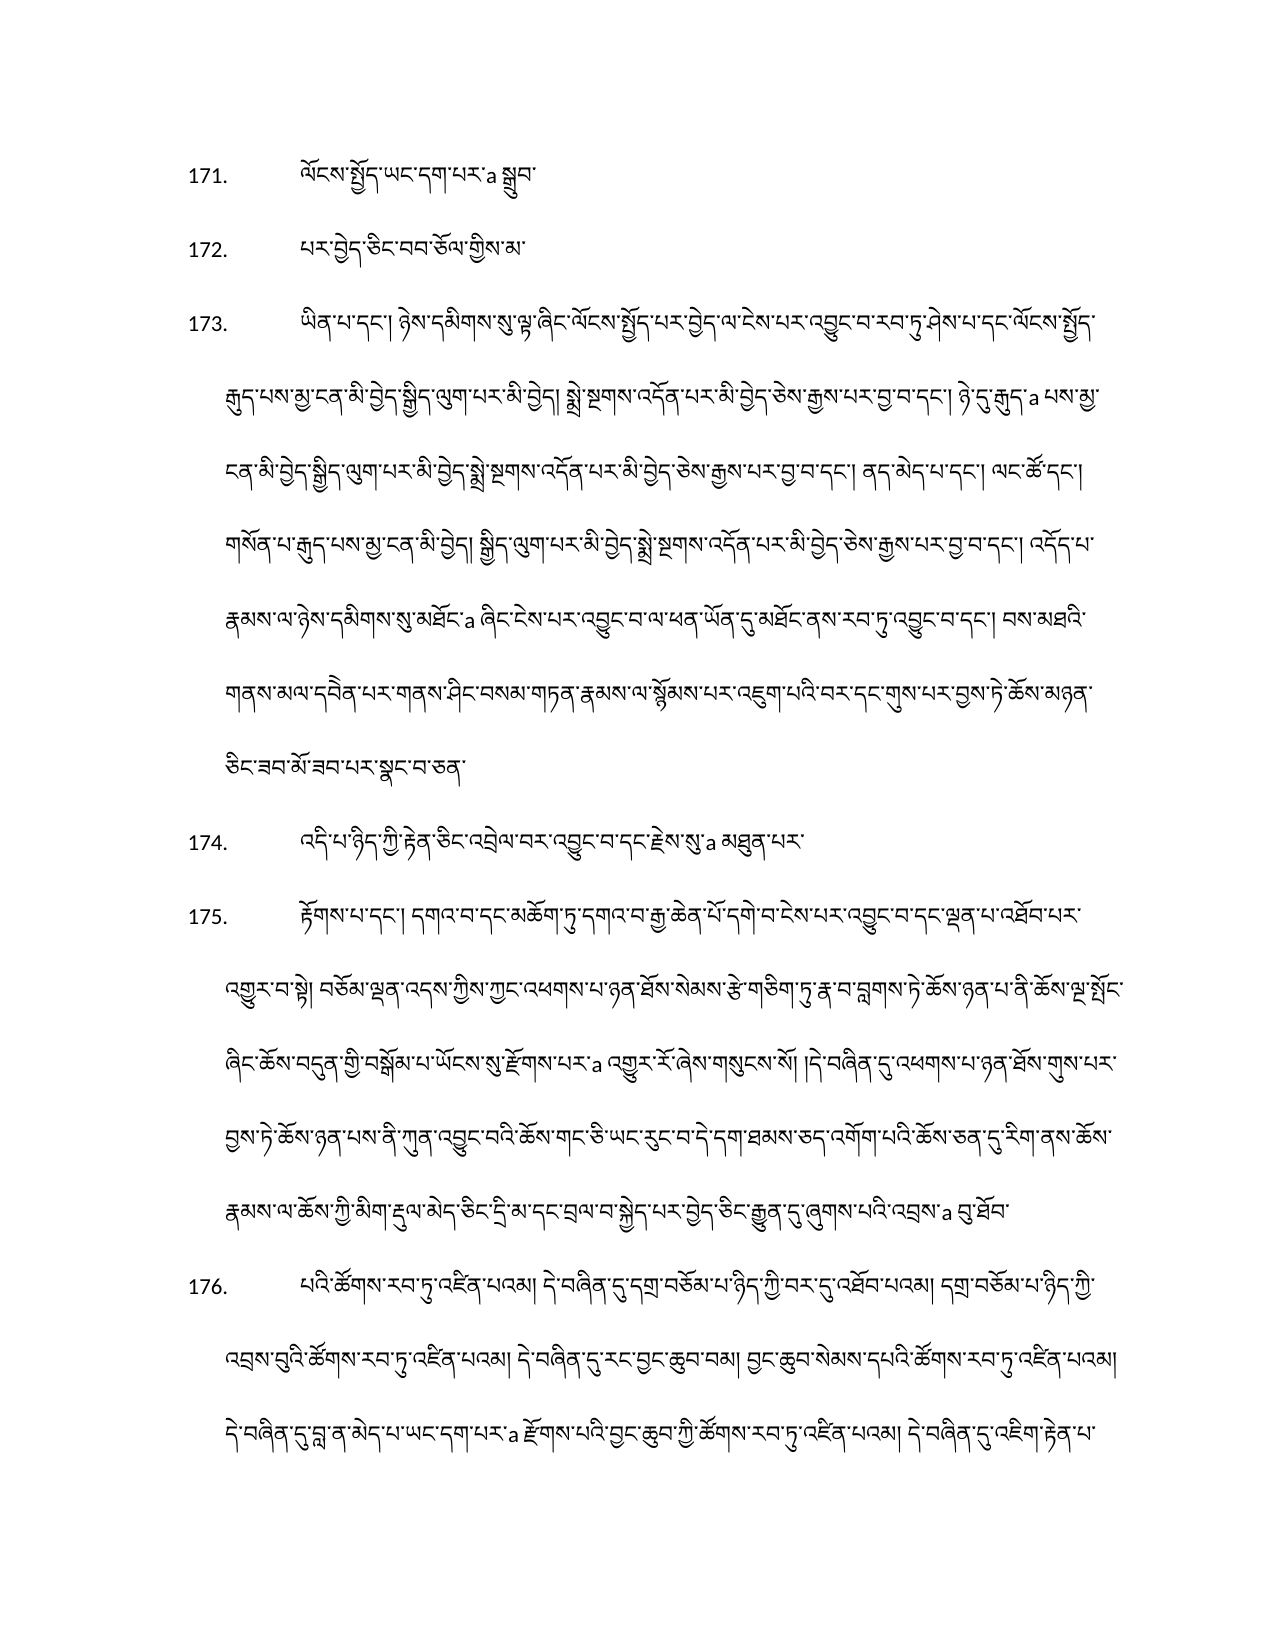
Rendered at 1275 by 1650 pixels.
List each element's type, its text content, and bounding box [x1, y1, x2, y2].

list པར་བྱེད་ཅིང་བབ་ཅོལ་གྱིས་མ་ [187, 224, 1125, 288]
list རྟོགས་པ་དང་། དགའ་བ་དང་མཆོག་ཏུ་དགའ་བ་རྒྱ་ཆེན་པོ་དགེ་བ་ངེས་པར་འབྱུང་བ་དང་ལྡན་པ་འཐོབ་པར་འགྱུར་བ་སྟེ། བཅོམ་ལྡན་འདས་ཀྱིས་ཀྱང་འཕགས་པ་ཉན་ཐོས་སེམས་རྩེ་གཅིག་ཏུ་རྣ་བ་བླགས་ཏེ་ཆོས་ཉན་པ་ནི་ཆོས་ལྔ་སྤོང་ཞིང་ཆོས་བདུན་གྱི་བསྒོམ་པ་ཡོངས་སུ་རྫོགས་པར་aའགྱུར་རོ་ཞེས་གསུངས་སོ། །དེ་བཞིན་དུ་འཕགས་པ་ཉན་ཐོས་གུས་པར་བྱས་ཏེ་ཆོས་ཉན་པས་ནི་ཀུན་འབྱུང་བའི་ཆོས་གང་ཅི་ཡང་རུང་བ་དེ་དག་ཐམས་ཅད་འགོག་པའི་ཆོས་ཅན་དུ་རིག་ནས་ཆོས་རྣམས་ལ་ཆོས་ཀྱི་མིག་རྡུལ་མེད་ཅིང་དྲི་མ་དང་བྲལ་བ་སྐྱེད་པར་བྱེད་ཅིང་རྒྱུན་དུ་ཞུགས་པའི་འབྲས་aབུ་ཐོབ་ [187, 891, 1125, 1251]
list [187, 1261, 1125, 1473]
list ཡིན་པ་དང་། ཉེས་དམིགས་སུ་ལྟ་ཞིང་ལོངས་སྤྱོད་པར་བྱེད་ལ་ངེས་པར་འབྱུང་བ་རབ་ཏུ་ཤེས་པ་དང་ལོངས་སྤྱོད་རྒུད་པས་མྱ་ངན་མི་བྱེད་སྒྱིད་ལུག་པར་མི་བྱེད། སྨྲེ་སྔགས་འདོན་པར་མི་བྱེད་ཅེས་རྒྱས་པར་བྱ་བ་དང་། ཉེ་དུ་རྒུད་aཔས་མྱ་ངན་མི་བྱེད་སྒྱིད་ལུག་པར་མི་བྱེད་སྨྲེ་སྔགས་འདོན་པར་མི་བྱེད་ཅེས་རྒྱས་པར་བྱ་བ་དང་། ནད་མེད་པ་དང་། ལང་ཚོ་དང་། གསོན་པ་རྒུད་པས་མྱ་ངན་མི་བྱེད། སྒྱིད་ལུག་པར་མི་བྱེད་སྨྲེ་སྔགས་འདོན་པར་མི་བྱེད་ཅེས་རྒྱས་པར་བྱ་བ་དང་། འདོད་པ་རྣམས་ལ་ཉེས་དམིགས་སུ་མཐོང་aཞིང་ངེས་པར་འབྱུང་བ་ལ་ཕན་ཡོན་དུ་མཐོང་ནས་རབ་ཏུ་འབྱུང་བ་དང་། བས་མཐའི་གནས་མལ་དབེེན་པར་གནས་ཤིང་བསམ་གཏན་རྣམས་ལ་སྙོམས་པར་འཇུག་པའི་བར་དང་གུས་པར་བྱས་ཏེ་ཆོས་མཉན་ཅིང་ཟབ་མོ་ཟབ་པར་སྣང་བ་ཅན་ [187, 298, 1125, 807]
list འདི་པ་ཉིད་ཀྱི་རྟེན་ཅིང་འབྲེལ་བར་འབྱུང་བ་དང་རྗེས་སུ་aམཐུན་པར་ [187, 817, 1125, 881]
list ལོངས་སྤྱོད་ཡང་དག་པར་aསྒྲུབ་ [187, 150, 1125, 214]
